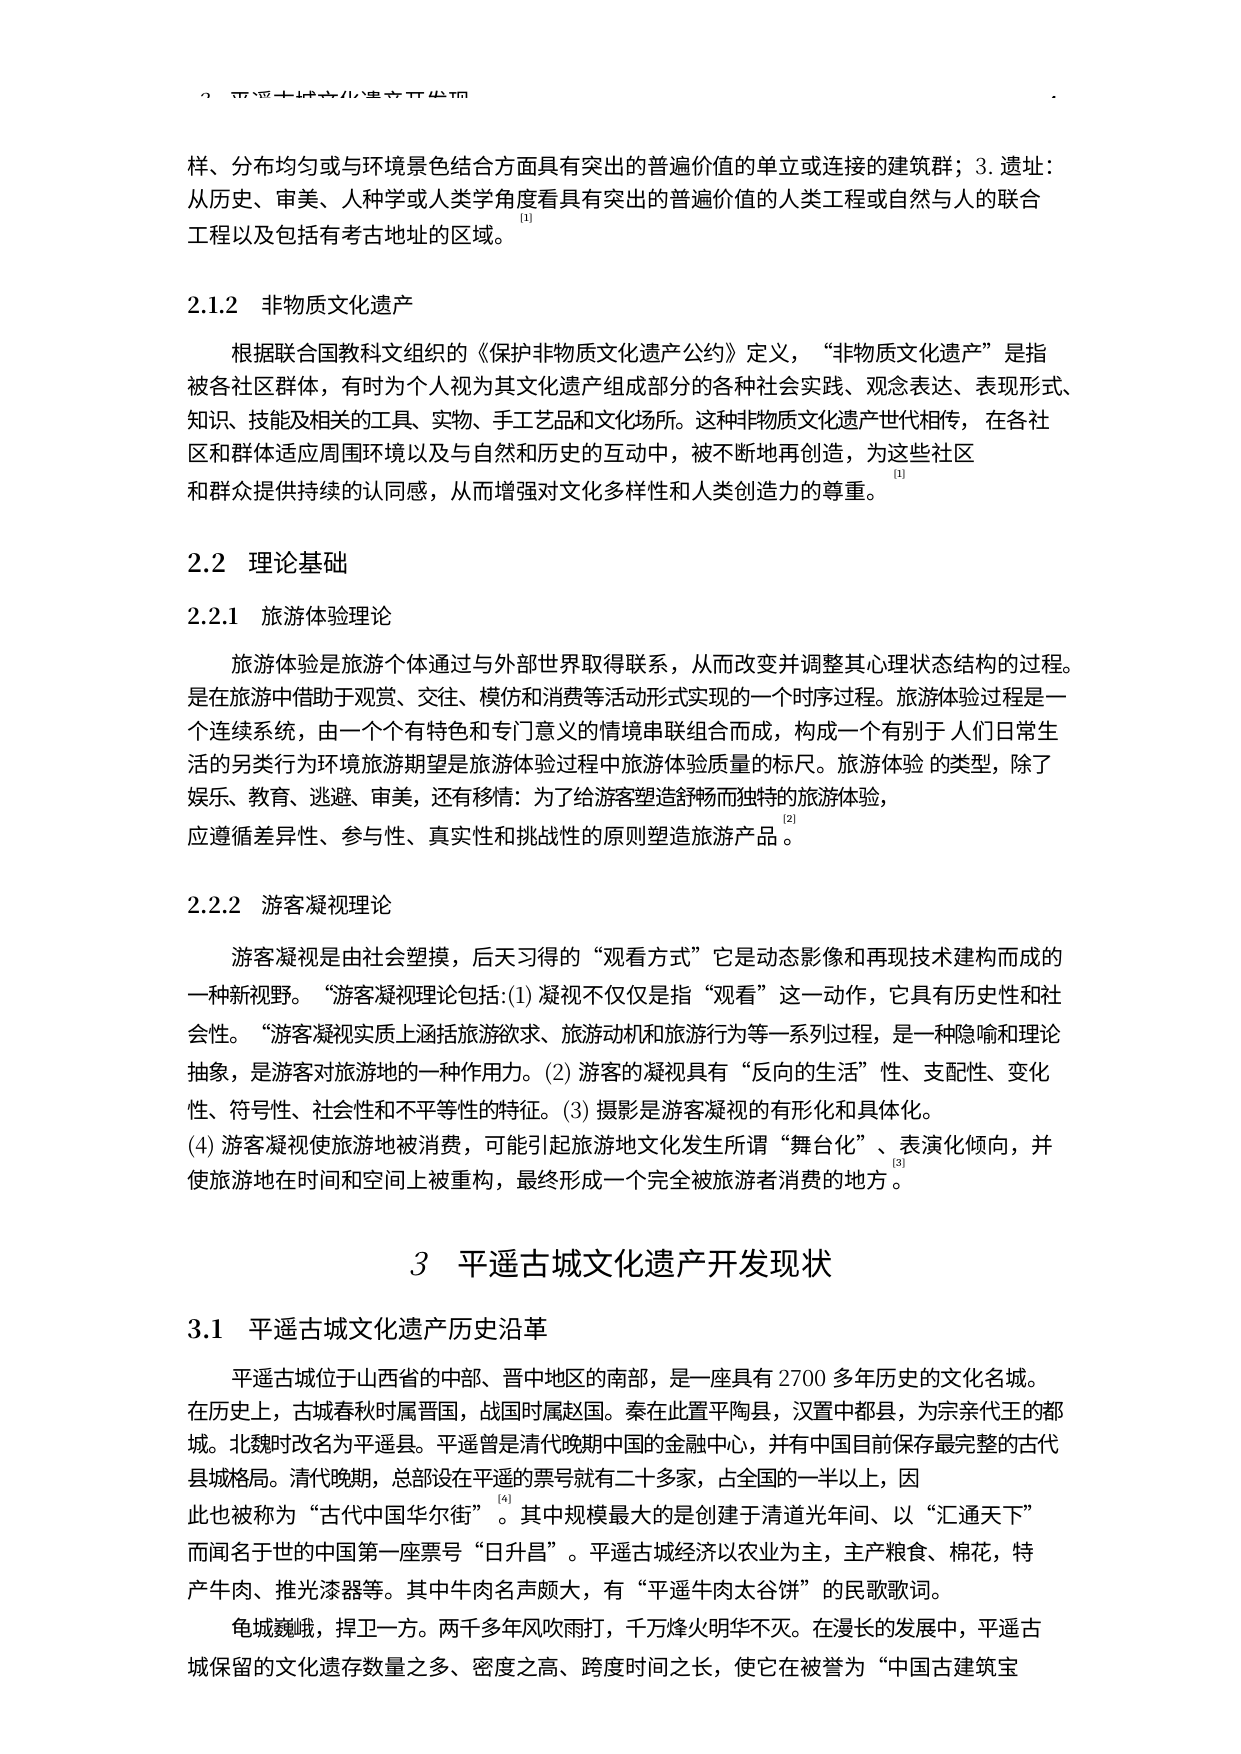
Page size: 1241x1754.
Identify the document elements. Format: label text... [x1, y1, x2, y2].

subtitle 平遥古城文化遗产历史沿革 [188, 1309, 1080, 1345]
text (4) 游客凝视使旅游地被消费，可能引起旅游地文化发生所谓“舞台化”、表演化倾向，并 [188, 1131, 1080, 1159]
text 样、分布均匀或与环境景色结合方面具有突出的普遍价值的单立或连接的建筑群；3. 遗址： 从历史、审美、人种学或人类学角度看具有突出的普遍价值的人类工程或自然与人的联合 [188, 147, 1069, 214]
text 而闻名于世的中国第一座票号“日升昌”。平遥古城经济以农业为主，主产粮食、棉花，特产牛肉、推光漆器等。其中牛肉名声颇大，有“平遥牛肉太谷饼”的民歌歌词。 [188, 1535, 1053, 1605]
text 应遵循差异性、参与性、真实性和挑战性的原则塑造旅游产品 。 [188, 824, 1080, 849]
subtitle 理论基础 [188, 544, 1080, 580]
list 旅游体验理论 [188, 599, 1080, 631]
text 使旅游地在时间和空间上被重构，最终形成一个完全被旅游者消费的地方 。 [188, 1168, 1080, 1193]
text 旅游体验是旅游个体通过与外部世界取得联系，从而改变并调整其心理状态结构的过程。是在旅游中借助于观赏、交往、模仿和消费等活动形式实现的一个时序过程。旅游体验过程是一个连续系统，由一个个有特色和专门意义的情境串联组合而成，构成一个有别于 人们日常生活的另类行为环境旅游期望是旅游体验过程中旅游体验质量的标尺。旅游体验 的类型，除了娱乐、教育、逃避、审美，还有移情：为了给游客塑造舒畅而独特的旅游体验， [188, 645, 1068, 812]
list 游客凝视理论 [188, 888, 1080, 920]
text 根据联合国教科文组织的《保护非物质文化遗产公约》定义，“非物质文化遗产”是指被各社区群体，有时为个人视为其文化遗产组成部分的各种社会实践、观念表达、表现形式、知识、技能及相关的工具、实物、手工艺品和文化场所。这种非物质文化遗产世代相传， 在各社区和群体适应周围环境以及与自然和历史的互动中，被不断地再创造，为这些社区 [188, 334, 1068, 468]
text 龟城巍峨，捍卫一方。两千多年风吹雨打，千万烽火明华不灭。在漫长的发展中，平遥古城保留的文化遗存数量之多、密度之高、跨度时间之长，使它在被誉为“中国古建筑宝 [188, 1611, 1053, 1681]
text 和群众提供持续的认同感，从而增强对文化多样性和人类创造力的尊重。 [188, 479, 1080, 504]
text 游客凝视是由社会塑摸，后天习得的“观看方式”它是动态影像和再现技术建构而成的一种新视野。“游客凝视理论包括:(1) 凝视不仅仅是指“观看”这一动作，它具有历史性和社会性。“游客凝视实质上涵括旅游欲求、旅游动机和旅游行为等一系列过程，是一种隐喻和理论抽象，是游客对旅游地的一种作用力。(2) 游客的凝视具有“反向的生活”性、支配性、变化性、符号性、社会性和不平等性的特征。(3) 摄影是游客凝视的有形化和具体化。 [188, 940, 1067, 1125]
text 此也被称为“古代中国华尔街” 。其中规模最大的是创建于清道光年间、以“汇通天下” [188, 1504, 1080, 1529]
list 非物质文化遗产 [188, 288, 1080, 319]
text 平遥古城位于山西省的中部、晋中地区的南部，是一座具有 2700 多年历史的文化名城。在历史上，古城春秋时属晋国，战国时属赵国。秦在此置平陶县，汉置中都县，为宗亲代王的都城。北魏时改名为平遥县。平遥曾是清代晚期中国的金融中心，并有中国目前保存最完整的古代县城格局。清代晚期，总部设在平遥的票号就有二十多家，占全国的一半以上，因 [188, 1359, 1067, 1492]
text 工程以及包括有考古地址的区域。 [188, 224, 1080, 249]
subtitle 平遥古城文化遗产开发现状 [408, 1239, 1080, 1284]
